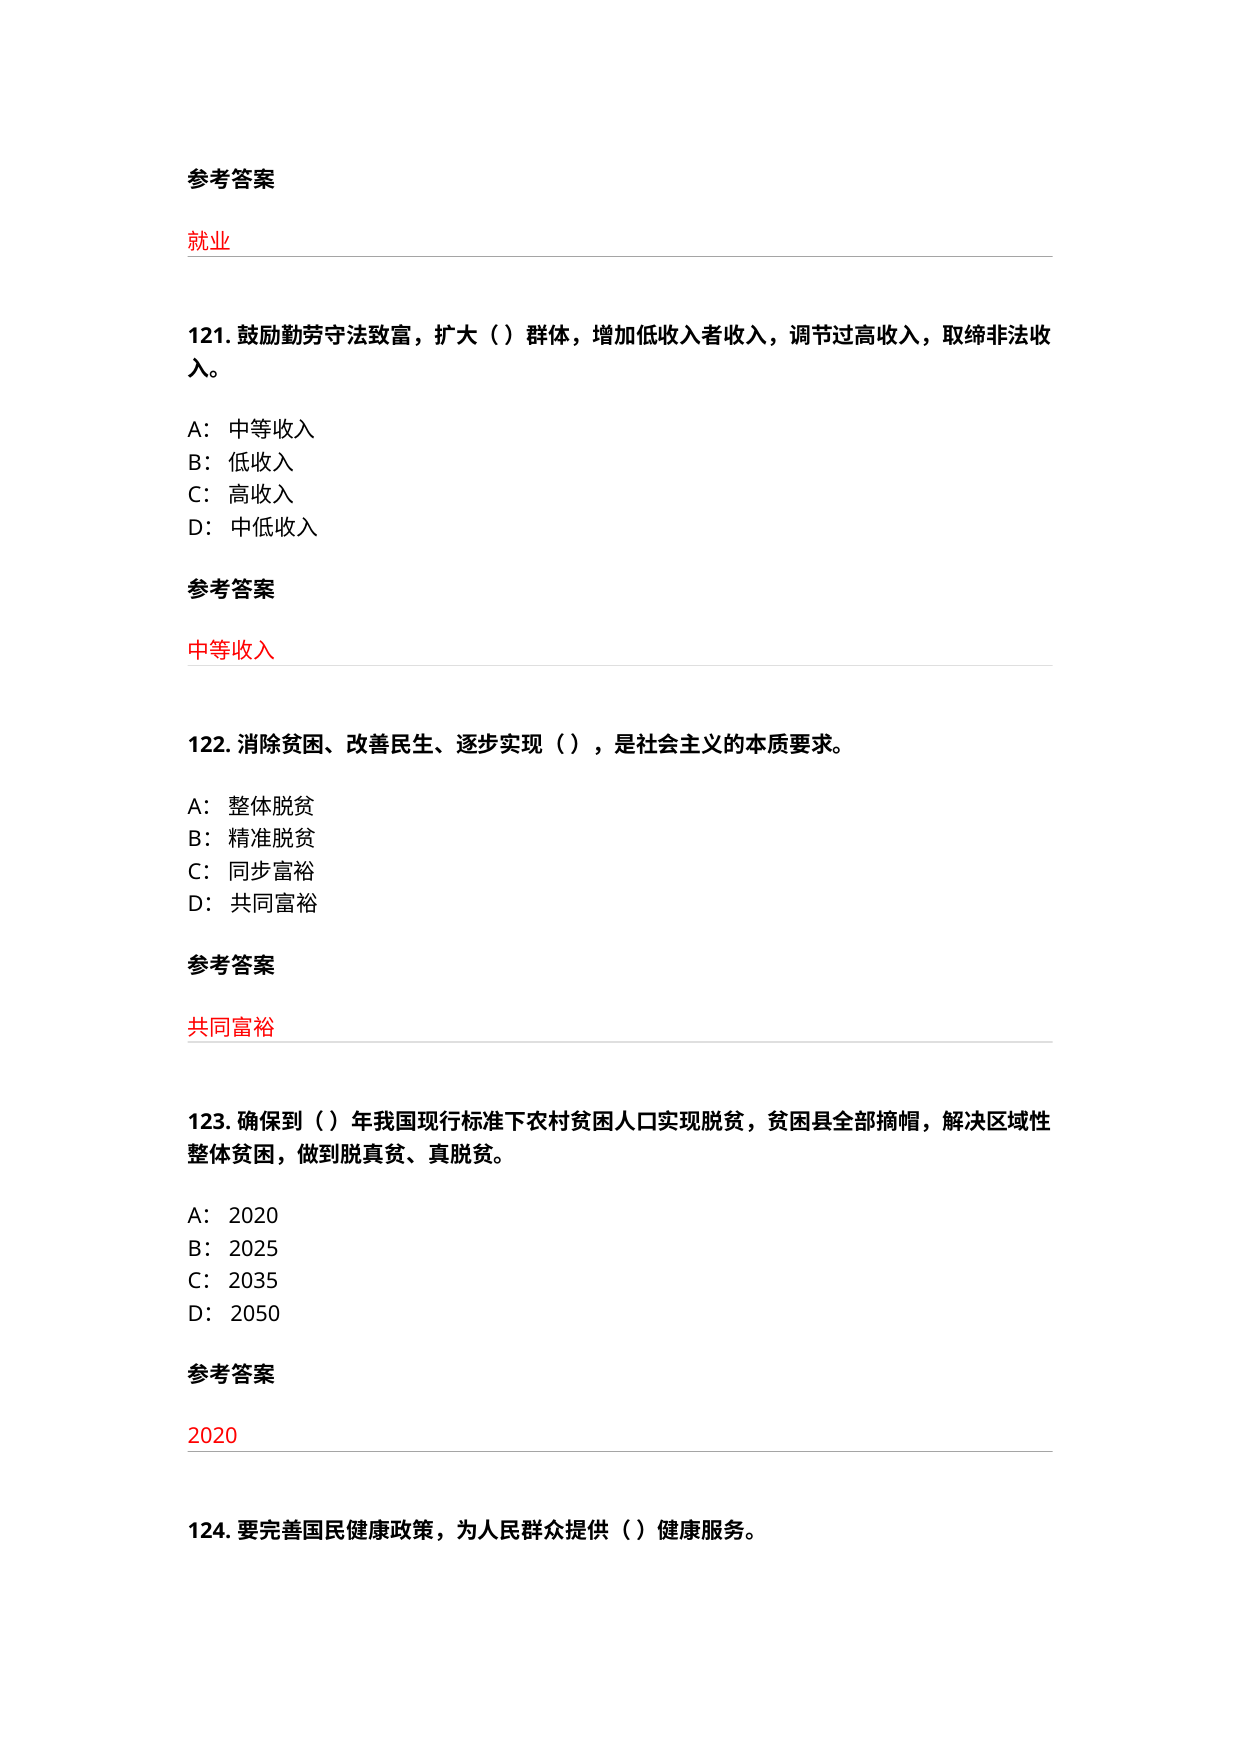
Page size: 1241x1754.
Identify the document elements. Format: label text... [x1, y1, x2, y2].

subtitle 124. 要完善国民健康政策，为人民群众提供（ ）健康服务。 [187, 1513, 1053, 1545]
text 就业 [187, 224, 1053, 256]
text D： 2050 [187, 1295, 1053, 1328]
text C： 同步富裕 [187, 854, 1053, 886]
subtitle 123. 确保到（ ）年我国现行标准下农村贫困人口实现脱贫，贫困县全部摘帽，解决区域性整体贫困，做到脱真贫、真脱贫。 [187, 1104, 1053, 1169]
text 中等收入 [187, 633, 1053, 665]
text A： 整体脱贫 [187, 789, 1053, 821]
subtitle 参考答案 [187, 948, 1053, 980]
text 2020 [187, 1419, 1053, 1451]
text D： 中低收入 [187, 509, 1053, 542]
subtitle 参考答案 [187, 162, 1053, 194]
subtitle 参考答案 [187, 1357, 1053, 1389]
text B： 2025 [187, 1230, 1053, 1263]
text A： 中等收入 [187, 412, 1053, 444]
text 共同富裕 [187, 1009, 1053, 1041]
text C： 高收入 [187, 477, 1053, 509]
text A： 2020 [187, 1198, 1053, 1230]
text B： 精准脱贫 [187, 821, 1053, 854]
subtitle 122. 消除贫困、改善民生、逐步实现（ ），是社会主义的本质要求。 [187, 727, 1053, 759]
text C： 2035 [187, 1263, 1053, 1295]
text D： 共同富裕 [187, 886, 1053, 919]
subtitle 参考答案 [187, 571, 1053, 604]
text B： 低收入 [187, 444, 1053, 477]
subtitle 121. 鼓励勤劳守法致富，扩大（ ）群体，增加低收入者收入，调节过高收入，取缔非法收入。 [187, 318, 1053, 383]
